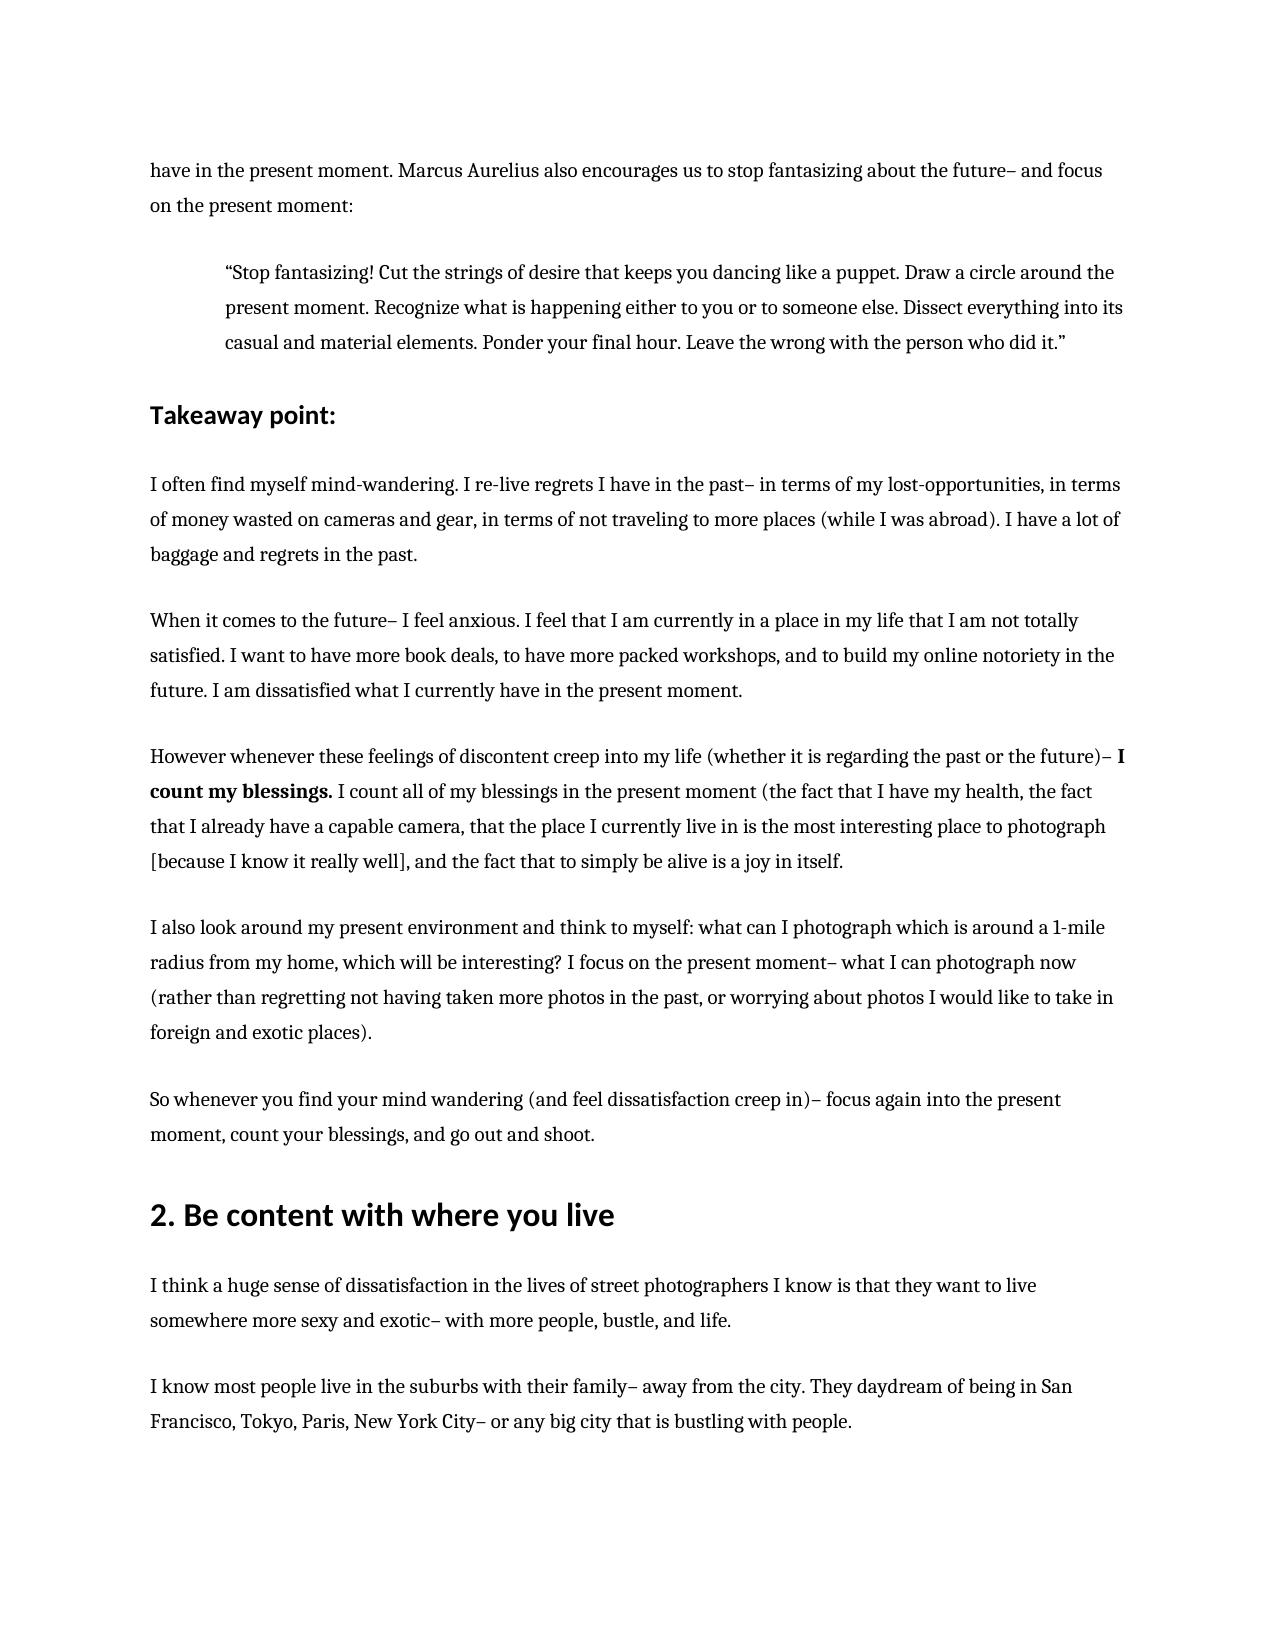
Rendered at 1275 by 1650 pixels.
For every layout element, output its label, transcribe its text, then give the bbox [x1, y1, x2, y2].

text However whenever these feelings of discontent creep into my life (whether it is regarding the past or the future)– I count my blessings. I count all of my blessings in the present moment (the fact that I have my health, the fact that I already have a capable camera, that the place I currently live in is the most interesting place to photograph [because I know it really well], and the fact that to simply be alive is a joy in itself. [150, 736, 1125, 876]
text I think a huge sense of dissatisfaction in the lives of street photographers I know is that they want to live somewhere more sexy and exotic– with more people, bustle, and life. [150, 1264, 1125, 1334]
text I also look around my present environment and think to myself: what can I photograph which is around a 1-mile radius from my home, which will be interesting? I focus on the present moment– what I can photograph now (rather than regretting not having taken more photos in the past, or worrying about photos I would like to take in foreign and exotic places). [150, 907, 1125, 1047]
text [150, 150, 1125, 220]
subtitle 2. Be content with where you live [150, 1198, 1125, 1233]
text When it comes to the future– I feel anxious. I feel that I am currently in a place in my life that I am not totally satisfied. I want to have more book deals, to have more packed workshops, and to build my online notoriety in the future. I am dissatisfied what I currently have in the present moment. [150, 599, 1125, 704]
text I know most people live in the suburbs with their family– away from the city. They daydream of being in San Francisco, Tokyo, Paris, New York City– or any big city that is bustling with people. [150, 1366, 1125, 1436]
text I often find myself mind-wandering. I re-live regrets I have in the past– in terms of my lost-opportunities, in terms of money wasted on cameras and gear, in terms of not traveling to more places (while I was abroad). I have a lot of baggage and regrets in the past. [150, 463, 1125, 568]
text “Stop fantasizing! Cut the strings of desire that keeps you dancing like a puppet. Draw a circle around the present moment. Recognize what is happening either to you or to someone else. Dissect everything into its casual and material elements. Ponder your final hour. Leave the wrong with the person who did it.” [225, 251, 1125, 356]
text So whenever you find your mind wandering (and feel dissatisfaction creep in)– focus again into the present moment, count your blessings, and go out and shoot. [150, 1078, 1125, 1148]
subtitle Takeaway point: [150, 397, 1125, 432]
